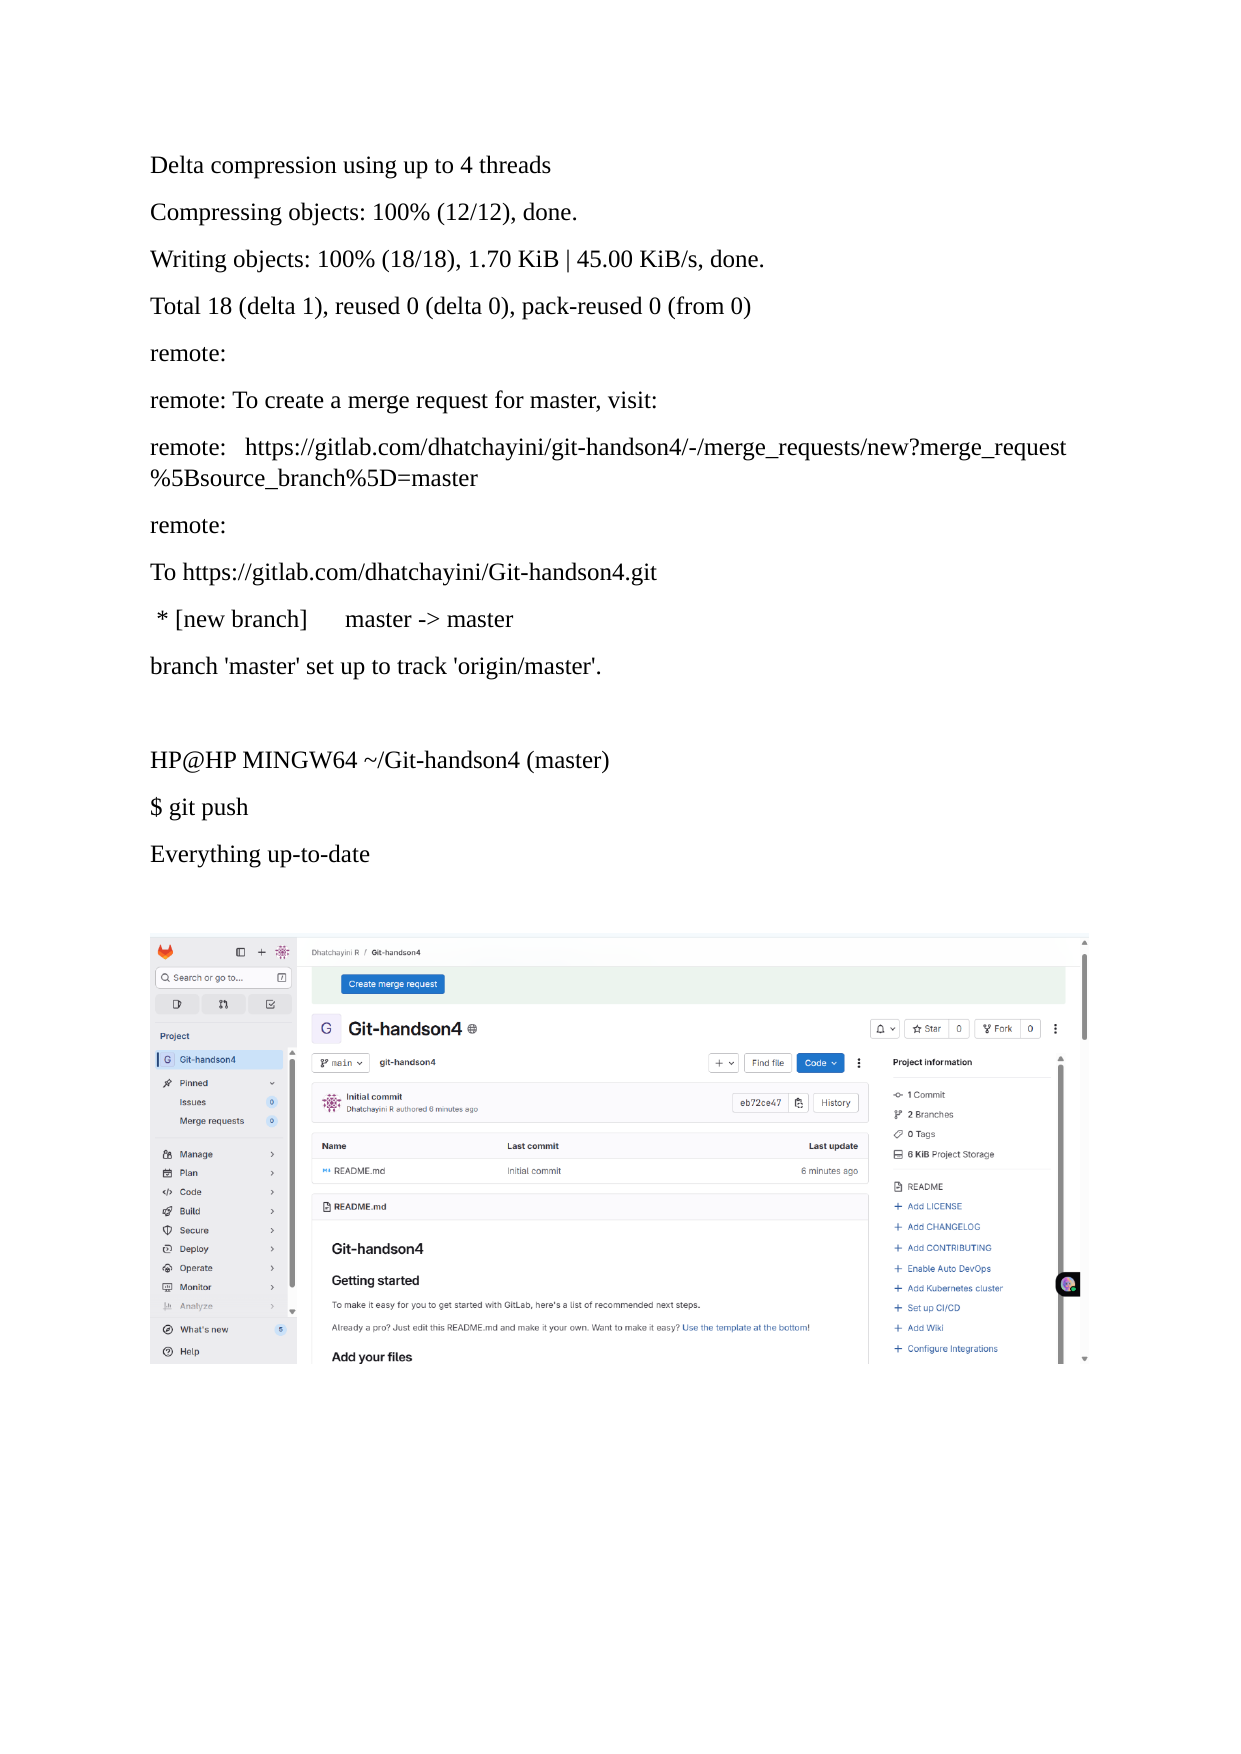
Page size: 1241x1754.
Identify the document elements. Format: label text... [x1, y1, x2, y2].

text To https://gitlab.com/dhatchayini/Git-handson4.git [150, 557, 1090, 586]
text Total 18 (delta 1), reused 0 (delta 0), pack-reused 0 (from 0) [150, 291, 1090, 320]
text remote: https://gitlab.com/dhatchayini/git-handson4/-/merge_requests/new?merge_request%5Bsource_branch%5D=master [150, 432, 1090, 492]
text * [new branch] master -> master [150, 604, 1090, 633]
text HP@HP MINGW64 ~/Git-handson4 (master) [150, 745, 1090, 774]
text Everything up-to-date [150, 839, 1090, 868]
text Writing objects: 100% (18/18), 1.70 KiB | 45.00 KiB/s, done. [150, 244, 1090, 273]
text $ git push [150, 792, 1090, 821]
text Compressing objects: 100% (12/12), done. [150, 197, 1090, 226]
text branch 'master' set up to track 'origin/master'. [150, 651, 1090, 680]
text remote: To create a merge request for master, visit: [150, 385, 1090, 414]
picture [150, 933, 1089, 1364]
text remote: [150, 510, 1090, 539]
text remote: [150, 338, 1090, 367]
text Delta compression using up to 4 threads [150, 150, 1090, 179]
